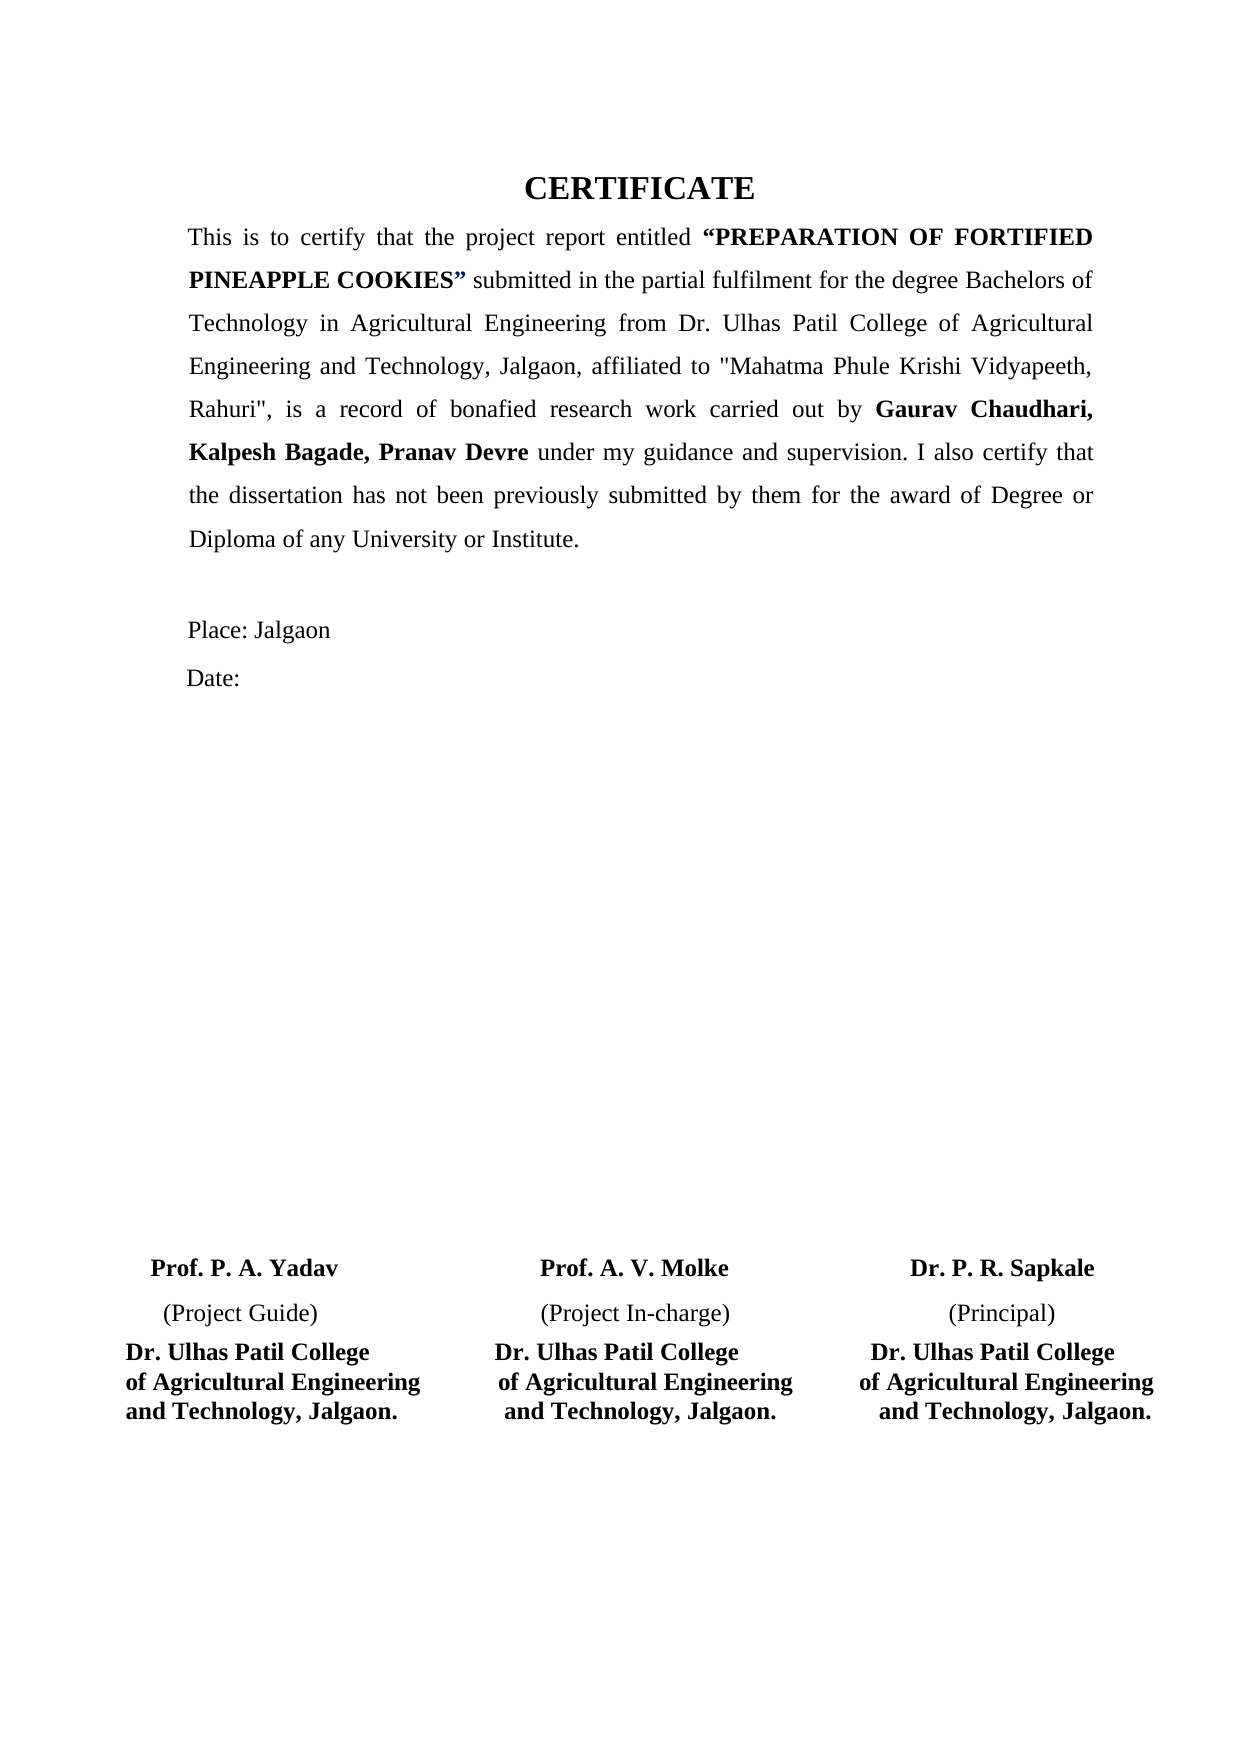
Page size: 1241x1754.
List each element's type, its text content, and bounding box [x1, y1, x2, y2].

table_cell Dr. Ulhas Patil College [825, 1333, 1174, 1368]
table_cell of Agricultural Engineering [825, 1368, 1174, 1398]
table_header Prof. P. A. Yadav [105, 1254, 456, 1291]
table_cell of Agricultural Engineering [456, 1368, 825, 1398]
table_cell Dr. Ulhas Patil College [105, 1333, 456, 1368]
table_cell of Agricultural Engineering [105, 1368, 456, 1398]
table_cell and Technology, Jalgaon. [105, 1398, 456, 1426]
table_cell (Principal) [825, 1291, 1174, 1333]
table_cell and Technology, Jalgaon. [456, 1398, 825, 1426]
table_header Prof. A. V. Molke [456, 1254, 825, 1291]
text This is to certify that the project report entitled “PREPARATION OF FORTIFIED PINEAPPLE COOKIES” submitted in the partial fulfilment for the degree Bachelors of Technology in Agricultural Engineering from Dr. Ulhas Patil College of Agricultural Engineering and Technology, Jalgaon, affiliated to "Mahatma Phule Krishi Vidyapeeth, Rahuri", is a record of bonafied research work carried out by Gaurav Chaudhari, Kalpesh Bagade, Pranav Devre under my guidance and supervision. I also certify that the dissertation has not been previously submitted by them for the award of Degree or Diploma of any University or Institute. [187, 222, 1093, 552]
table_cell and Technology, Jalgaon. [825, 1398, 1174, 1426]
table_header Dr. P. R. Sapkale [825, 1254, 1174, 1291]
table_cell Dr. Ulhas Patil College [456, 1333, 825, 1368]
table_cell (Project In-charge) [456, 1291, 825, 1333]
table_cell (Project Guide) [105, 1291, 456, 1333]
subtitle CERTIFICATE [487, 168, 792, 207]
text Place: Jalgaon Date: [186, 615, 332, 692]
